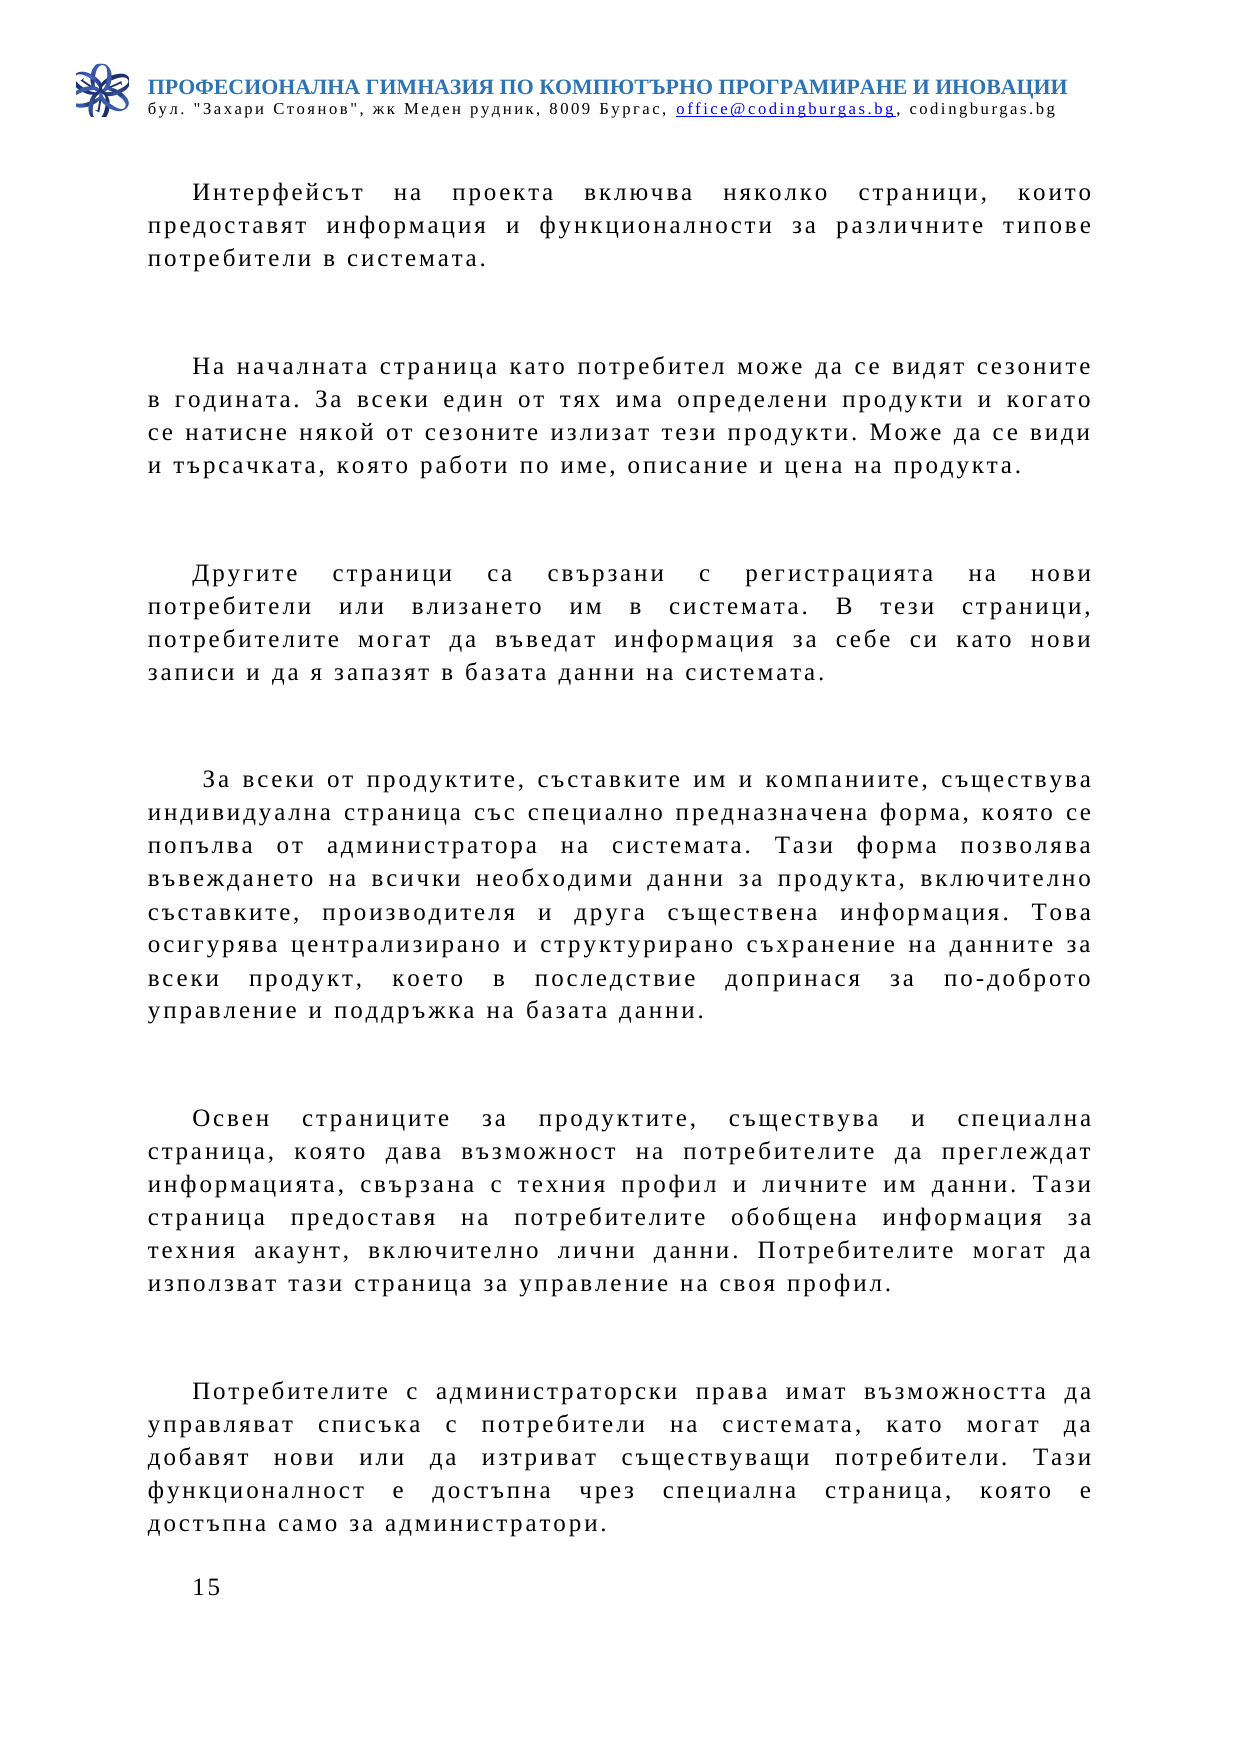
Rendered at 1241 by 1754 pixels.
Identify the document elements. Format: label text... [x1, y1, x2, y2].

text За всеки от продуктите, съставките им и компаниите, съществува индивидуална страница със специално предназначена форма, която се попълва от администратора на системата. Тази форма позволява въвеждането на всички необходими данни за продукта, включително съставките, производителя и друга съществена информация. Това осигурява централизирано и структурирано съхранение на данните за всеки продукт, което в последствие допринася за по-доброто управление и поддръжка на базата данни. [148, 764, 1092, 1024]
text Интерфейсът на проекта включва няколко страници, които предоставят информация и функционалности за различните типове потребители в системата. [148, 177, 1092, 272]
text На началната страница като потребител може да се видят сезоните в годината. За всеки един от тях има определени продукти и когато се натисне някой от сезоните излизат тези продукти. Може да се види и търсачката, която работи по име, описание и цена на продукта. [148, 351, 1092, 479]
text Потребителите с администраторски права имат възможността да управляват списъка с потребители на системата, като могат да добавят нови или да изтриват съществуващи потребители. Тази функционалност е достъпна чрез специална страница, която е достъпна само за администратори. [148, 1376, 1092, 1537]
text Освен страниците за продуктите, съществува и специална страница, която дава възможност на потребителите да преглеждат информацията, свързана с техния профил и личните им данни. Тази страница предоставя на потребителите обобщена информация за техния акаунт, включително лични данни. Потребителите могат да използват тази страница за управление на своя профил. [148, 1103, 1092, 1297]
text Другите страници са свързани с регистрацията на нови потребители или влизането им в системата. В тези страници, потребителите могат да въведат информация за себе си като нови записи и да я запазят в базата данни на системата. [148, 558, 1092, 686]
picture [76, 63, 130, 117]
